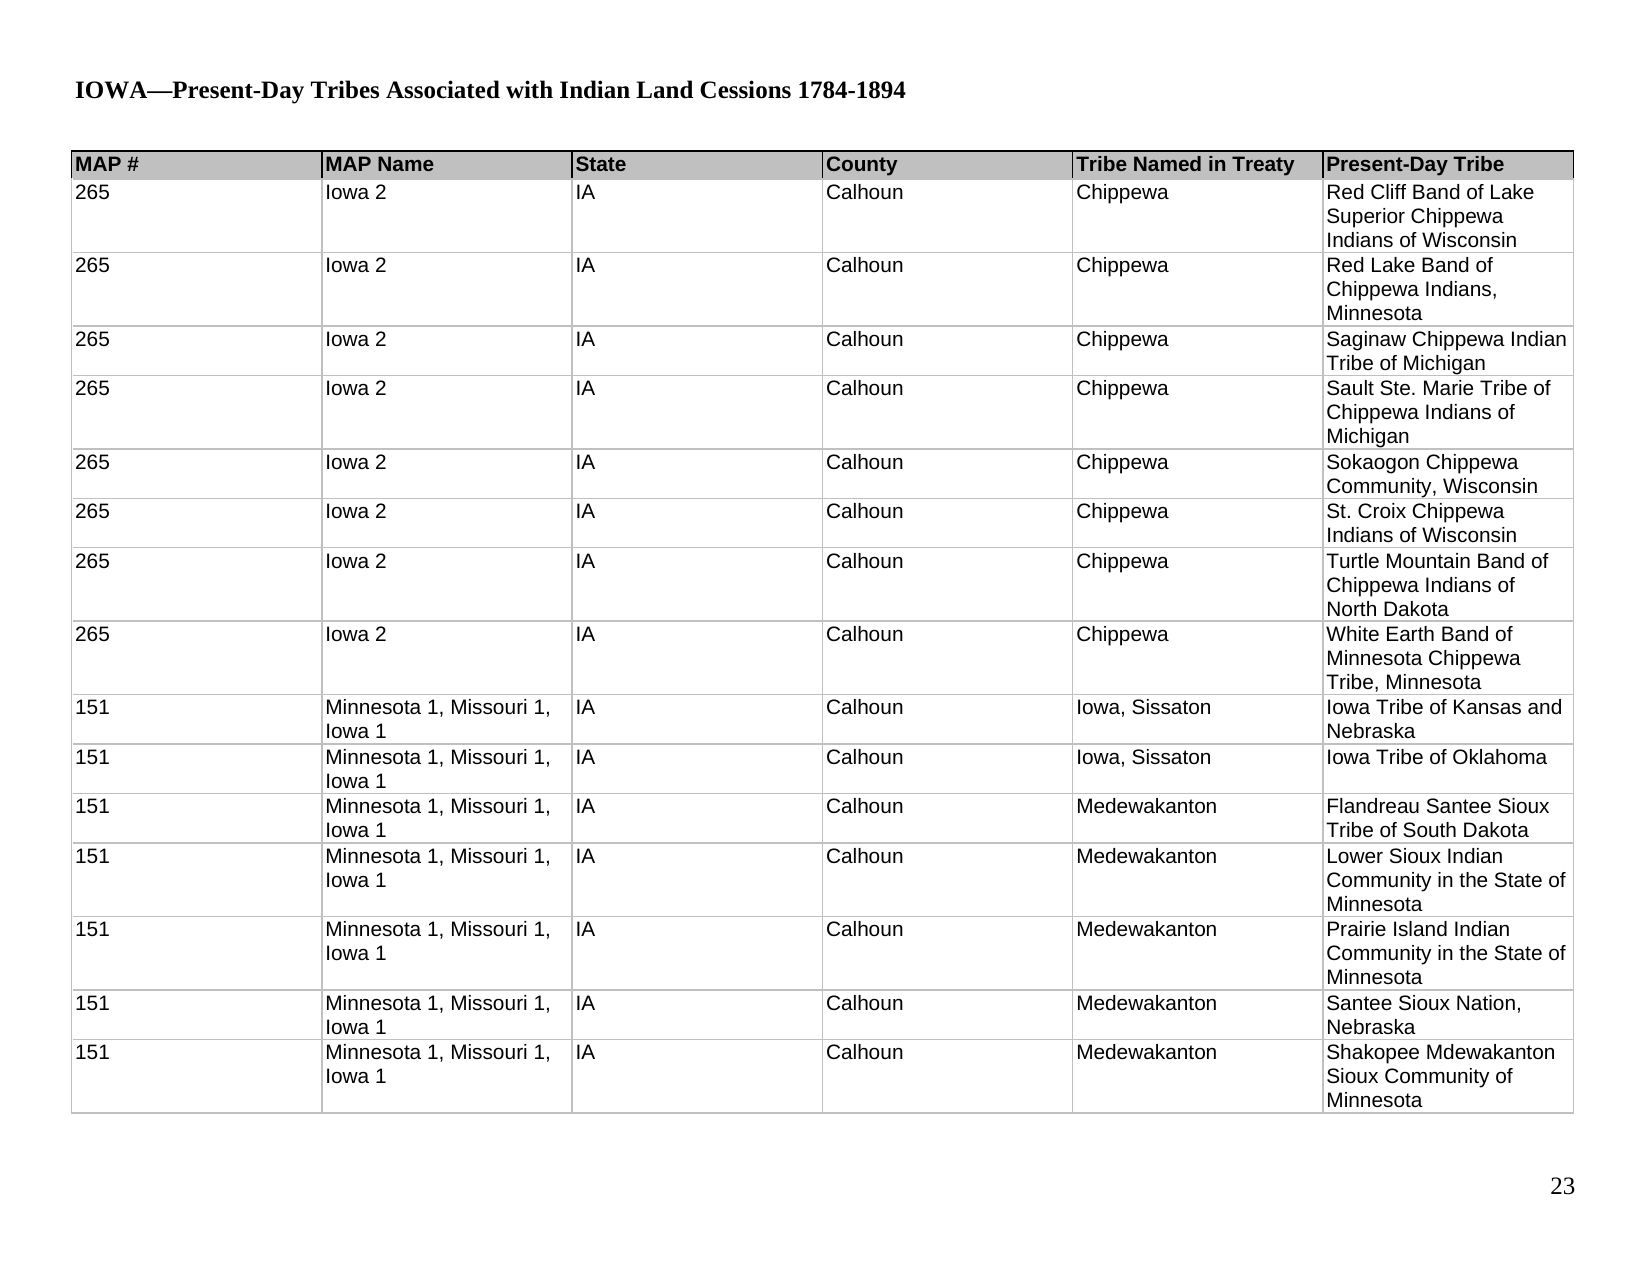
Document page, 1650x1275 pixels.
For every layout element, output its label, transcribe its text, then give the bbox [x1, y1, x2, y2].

table_cell Calhoun [823, 991, 1072, 1038]
table_cell Iowa Tribe of Oklahoma [1324, 745, 1573, 793]
table_cell Sokaogon Chippewa Community, Wisconsin [1324, 450, 1573, 497]
table_cell Medewakanton [1073, 991, 1322, 1038]
table_cell 151 [72, 1040, 321, 1112]
table_cell Calhoun [823, 253, 1072, 325]
table_cell 151 [72, 990, 321, 1038]
table_cell Turtle Mountain Band of Chippewa Indians of North Dakota [1324, 548, 1573, 620]
table_cell IA [573, 917, 822, 989]
table_cell Medewakanton [1073, 917, 1322, 989]
table_cell Minnesota 1, Missouri 1, Iowa 1 [323, 991, 571, 1038]
table_cell St. Croix Chippewa Indians of Wisconsin [1324, 499, 1573, 547]
table_header MAP # [72, 152, 321, 178]
table_cell Calhoun [823, 622, 1072, 694]
table_cell Calhoun [823, 548, 1072, 620]
table_cell Iowa 2 [323, 548, 571, 620]
table_cell Chippewa [1073, 622, 1322, 694]
table_cell IA [573, 499, 822, 547]
table_cell 265 [72, 499, 321, 547]
table_cell IA [573, 548, 822, 620]
table_cell Chippewa [1073, 499, 1322, 547]
table_cell Red Cliff Band of Lake Superior Chippewa Indians of Wisconsin [1324, 180, 1573, 252]
table_cell Chippewa [1073, 376, 1322, 448]
table_cell 151 [72, 744, 321, 793]
table_cell Chippewa [1073, 253, 1322, 325]
table_cell Calhoun [823, 794, 1072, 842]
table_cell Minnesota 1, Missouri 1, Iowa 1 [323, 844, 571, 916]
table_cell 265 [72, 621, 321, 694]
table_cell Iowa 2 [323, 499, 571, 547]
table_cell Red Lake Band of Chippewa Indians, Minnesota [1324, 253, 1573, 325]
table_cell Chippewa [1073, 180, 1322, 252]
table_cell Minnesota 1, Missouri 1, Iowa 1 [323, 745, 571, 793]
table_cell Minnesota 1, Missouri 1, Iowa 1 [323, 695, 571, 743]
table_cell Minnesota 1, Missouri 1, Iowa 1 [323, 1040, 571, 1112]
table_cell IA [573, 253, 822, 325]
table_cell Shakopee Mdewakanton Sioux Community of Minnesota [1324, 1040, 1573, 1112]
table_cell 151 [72, 843, 321, 916]
table_cell Calhoun [823, 745, 1072, 793]
table_cell Lower Sioux Indian Community in the State of Minnesota [1324, 844, 1573, 916]
table_cell Saginaw Chippewa Indian Tribe of Michigan [1324, 327, 1573, 374]
table_cell 265 [72, 548, 321, 620]
table_cell Sault Ste. Marie Tribe of Chippewa Indians of Michigan [1324, 376, 1573, 448]
table_cell Calhoun [823, 180, 1072, 252]
table_cell Iowa 2 [323, 376, 571, 448]
table_cell Calhoun [823, 376, 1072, 448]
table_cell Iowa 2 [323, 327, 571, 374]
table_cell IA [573, 450, 822, 497]
table_cell 265 [72, 326, 321, 374]
table_cell Chippewa [1073, 327, 1322, 374]
table_header MAP Name [323, 152, 571, 178]
table_cell Chippewa [1073, 450, 1322, 497]
table_cell IA [573, 794, 822, 842]
table_cell Calhoun [823, 917, 1072, 989]
table_cell Iowa Tribe of Kansas and Nebraska [1324, 695, 1573, 743]
table_cell Calhoun [823, 327, 1072, 374]
table_cell Calhoun [823, 695, 1072, 743]
table_cell IA [573, 695, 822, 743]
table_cell Iowa 2 [323, 450, 571, 497]
table_header Tribe Named in Treaty [1073, 152, 1322, 178]
table_cell Calhoun [823, 450, 1072, 497]
table_cell IA [573, 745, 822, 793]
table_cell Calhoun [823, 844, 1072, 916]
table_cell Iowa, Sissaton [1073, 745, 1322, 793]
table_cell IA [573, 844, 822, 916]
table_cell 265 [72, 253, 321, 325]
table_cell IA [573, 327, 822, 374]
table_cell 265 [72, 449, 321, 497]
table_cell Flandreau Santee Sioux Tribe of South Dakota [1324, 794, 1573, 842]
table_cell Calhoun [823, 1040, 1072, 1112]
table_header State [573, 152, 822, 178]
table_cell IA [573, 376, 822, 448]
table_cell Minnesota 1, Missouri 1, Iowa 1 [323, 917, 571, 989]
table_cell IA [573, 991, 822, 1038]
table_cell Medewakanton [1073, 1040, 1322, 1112]
table_cell Santee Sioux Nation, Nebraska [1324, 991, 1573, 1038]
table_cell 151 [72, 794, 321, 842]
table_cell Iowa 2 [323, 622, 571, 694]
table_cell Iowa 2 [323, 180, 571, 252]
table_header County [823, 152, 1072, 178]
table_cell IA [573, 180, 822, 252]
table_cell Calhoun [823, 499, 1072, 547]
table_cell 151 [72, 695, 321, 743]
table_cell Iowa, Sissaton [1073, 695, 1322, 743]
table_cell White Earth Band of Minnesota Chippewa Tribe, Minnesota [1324, 622, 1573, 694]
table_header Present-Day Tribe [1324, 152, 1573, 178]
table_cell IA [573, 1040, 822, 1112]
table_cell Minnesota 1, Missouri 1, Iowa 1 [323, 794, 571, 842]
table_cell Prairie Island Indian Community in the State of Minnesota [1324, 917, 1573, 989]
table_cell Chippewa [1073, 548, 1322, 620]
table_cell 265 [72, 179, 321, 252]
table_cell IA [573, 622, 822, 694]
table_cell Iowa 2 [323, 253, 571, 325]
table_cell 265 [72, 376, 321, 448]
table_cell 151 [72, 917, 321, 989]
table_cell Medewakanton [1073, 794, 1322, 842]
table_cell Medewakanton [1073, 844, 1322, 916]
